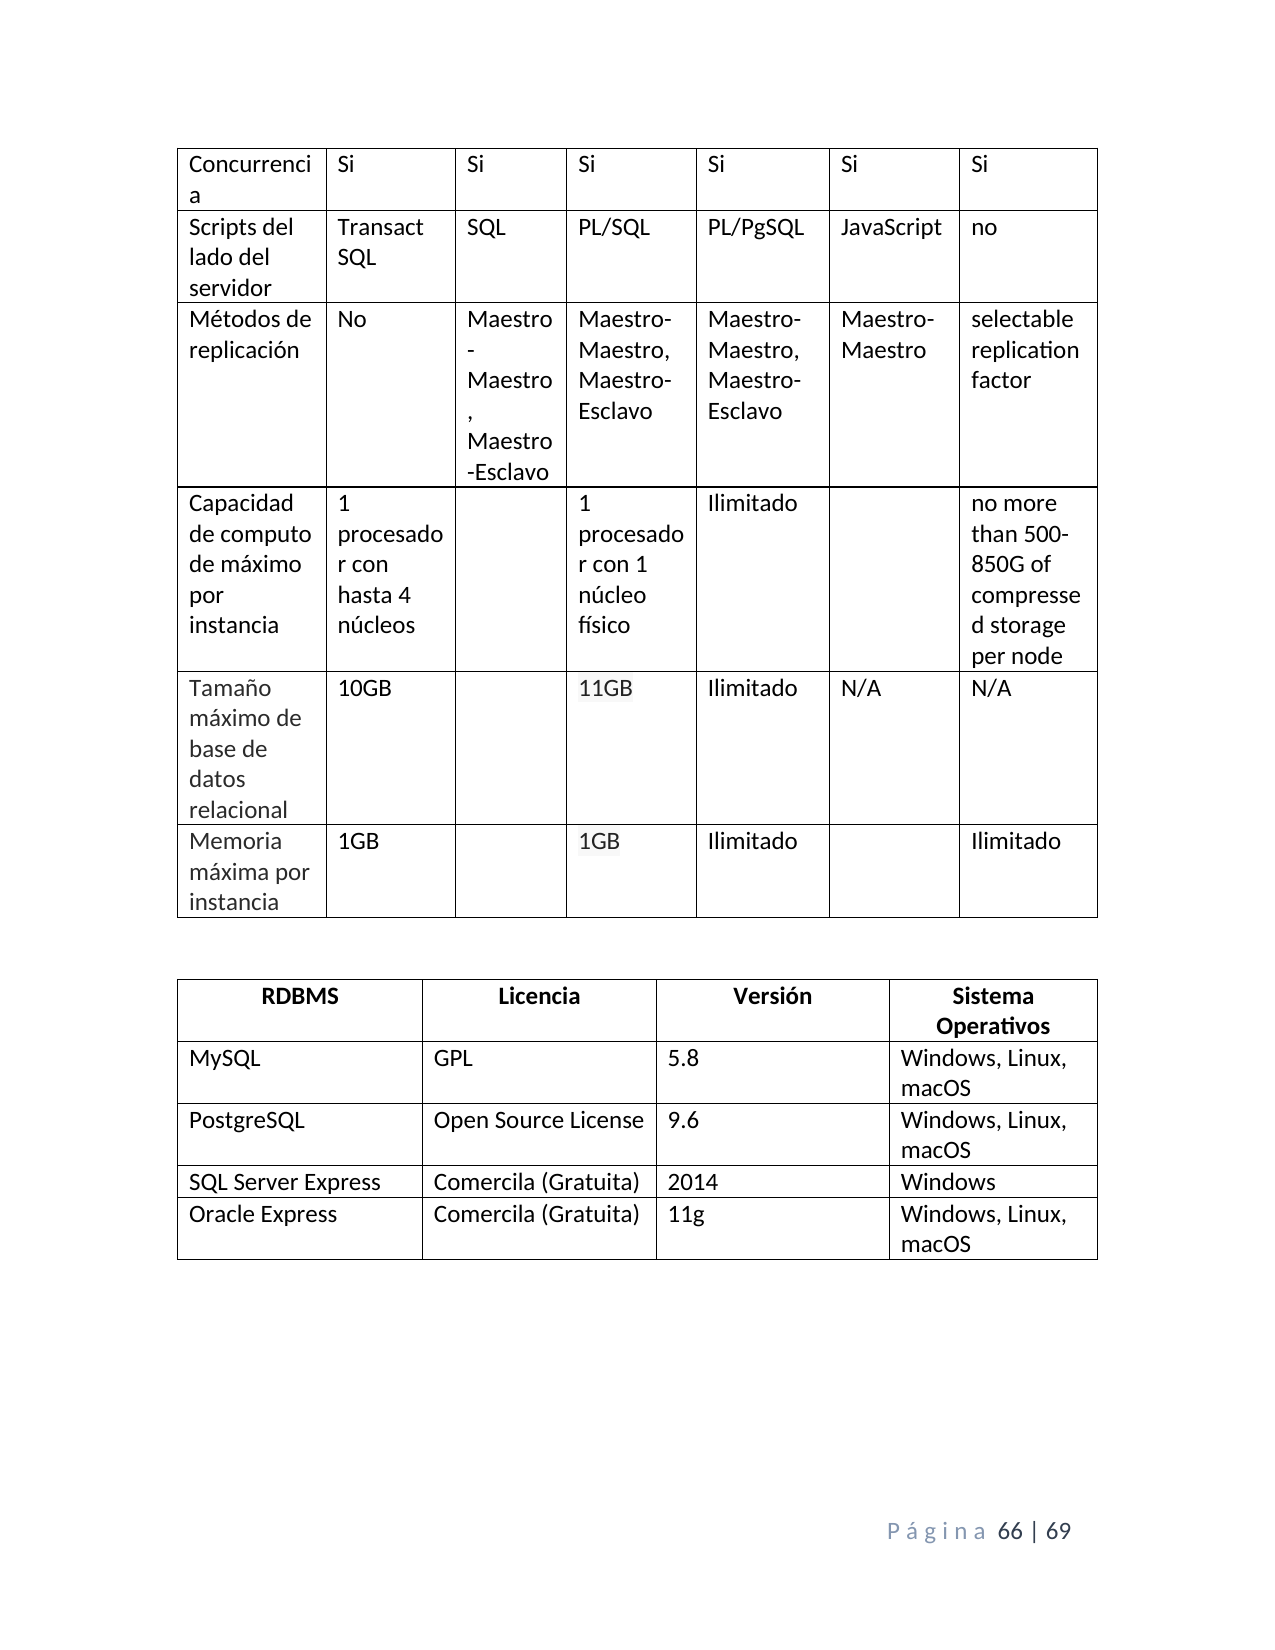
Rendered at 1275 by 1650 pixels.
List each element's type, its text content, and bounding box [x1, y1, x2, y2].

table_cell N/A [960, 672, 1097, 824]
table_cell [830, 488, 959, 671]
table_cell Si [456, 149, 566, 210]
table_cell Ilimitado [697, 672, 829, 824]
table_cell [456, 825, 566, 917]
table_cell Ilimitado [697, 488, 829, 671]
table_cell N/A [830, 672, 959, 824]
table_cell [456, 488, 566, 671]
table_cell Ilimitado [960, 825, 1097, 917]
table_cell no more than 500-850G of compressed storage per node [960, 488, 1097, 671]
table_cell 1GB [567, 825, 696, 917]
table_cell Windows [890, 1166, 1097, 1197]
table_cell Concurrencia [178, 149, 326, 210]
table_cell Si [567, 149, 696, 210]
table_cell Scripts del lado del servidor [178, 211, 326, 302]
table_cell No [327, 303, 455, 486]
table_cell 11GB [567, 672, 696, 824]
table_cell [830, 825, 959, 917]
table_cell Métodos de replicación [178, 303, 326, 486]
table_cell Si [830, 149, 959, 210]
table_cell Transact SQL [327, 211, 455, 302]
table_cell 10GB [327, 672, 455, 824]
table_cell Si [327, 149, 455, 210]
table_cell 5.8 [657, 1042, 889, 1103]
table_cell Ilimitado [697, 825, 829, 917]
table_cell PostgreSQL [178, 1104, 422, 1165]
table_cell Tamaño máximo de base de datos relacional [178, 672, 326, 824]
table_cell Comercila (Gratuita) [423, 1198, 656, 1259]
table_cell MySQL [178, 1042, 422, 1103]
table_cell 11g [657, 1198, 889, 1259]
table_cell GPL [423, 1042, 656, 1103]
table_cell Windows, Linux, macOS [890, 1042, 1097, 1103]
table_cell Memoria máxima por instancia [178, 825, 326, 917]
table_cell Oracle Express [178, 1198, 422, 1259]
table_cell Comercila (Gratuita) [423, 1166, 656, 1197]
table_header RDBMS [178, 980, 422, 1041]
table_cell PL/SQL [567, 211, 696, 302]
table_cell Si [697, 149, 829, 210]
table_cell Windows, Linux, macOS [890, 1198, 1097, 1259]
table_cell Capacidad de computo de máximo por instancia [178, 488, 326, 671]
table_cell SQL [456, 211, 566, 302]
table_cell Windows, Linux, macOS [890, 1104, 1097, 1165]
table_cell 1 procesador con hasta 4 núcleos [327, 488, 455, 671]
table_cell Maestro-Maestro, Maestro-Esclavo [697, 303, 829, 486]
table_header Sistema Operativos [890, 980, 1097, 1041]
table_cell SQL Server Express [178, 1166, 422, 1197]
table_cell 1 procesador con 1 núcleo físico [567, 488, 696, 671]
table_cell no [960, 211, 1097, 302]
table_cell [456, 672, 566, 824]
table_cell 1GB [327, 825, 455, 917]
table_header Versión [657, 980, 889, 1041]
table_cell Si [960, 149, 1097, 210]
table_cell PL/PgSQL [697, 211, 829, 302]
table_cell Maestro-Maestro, Maestro-Esclavo [456, 303, 566, 486]
table_cell 2014 [657, 1166, 889, 1197]
table_cell Maestro-Maestro [830, 303, 959, 486]
table_cell Open Source License [423, 1104, 656, 1165]
table_cell 9.6 [657, 1104, 889, 1165]
table_cell Maestro-Maestro, Maestro-Esclavo [567, 303, 696, 486]
table_cell JavaScript [830, 211, 959, 302]
table_cell selectable replication factor [960, 303, 1097, 486]
table_header Licencia [423, 980, 656, 1041]
